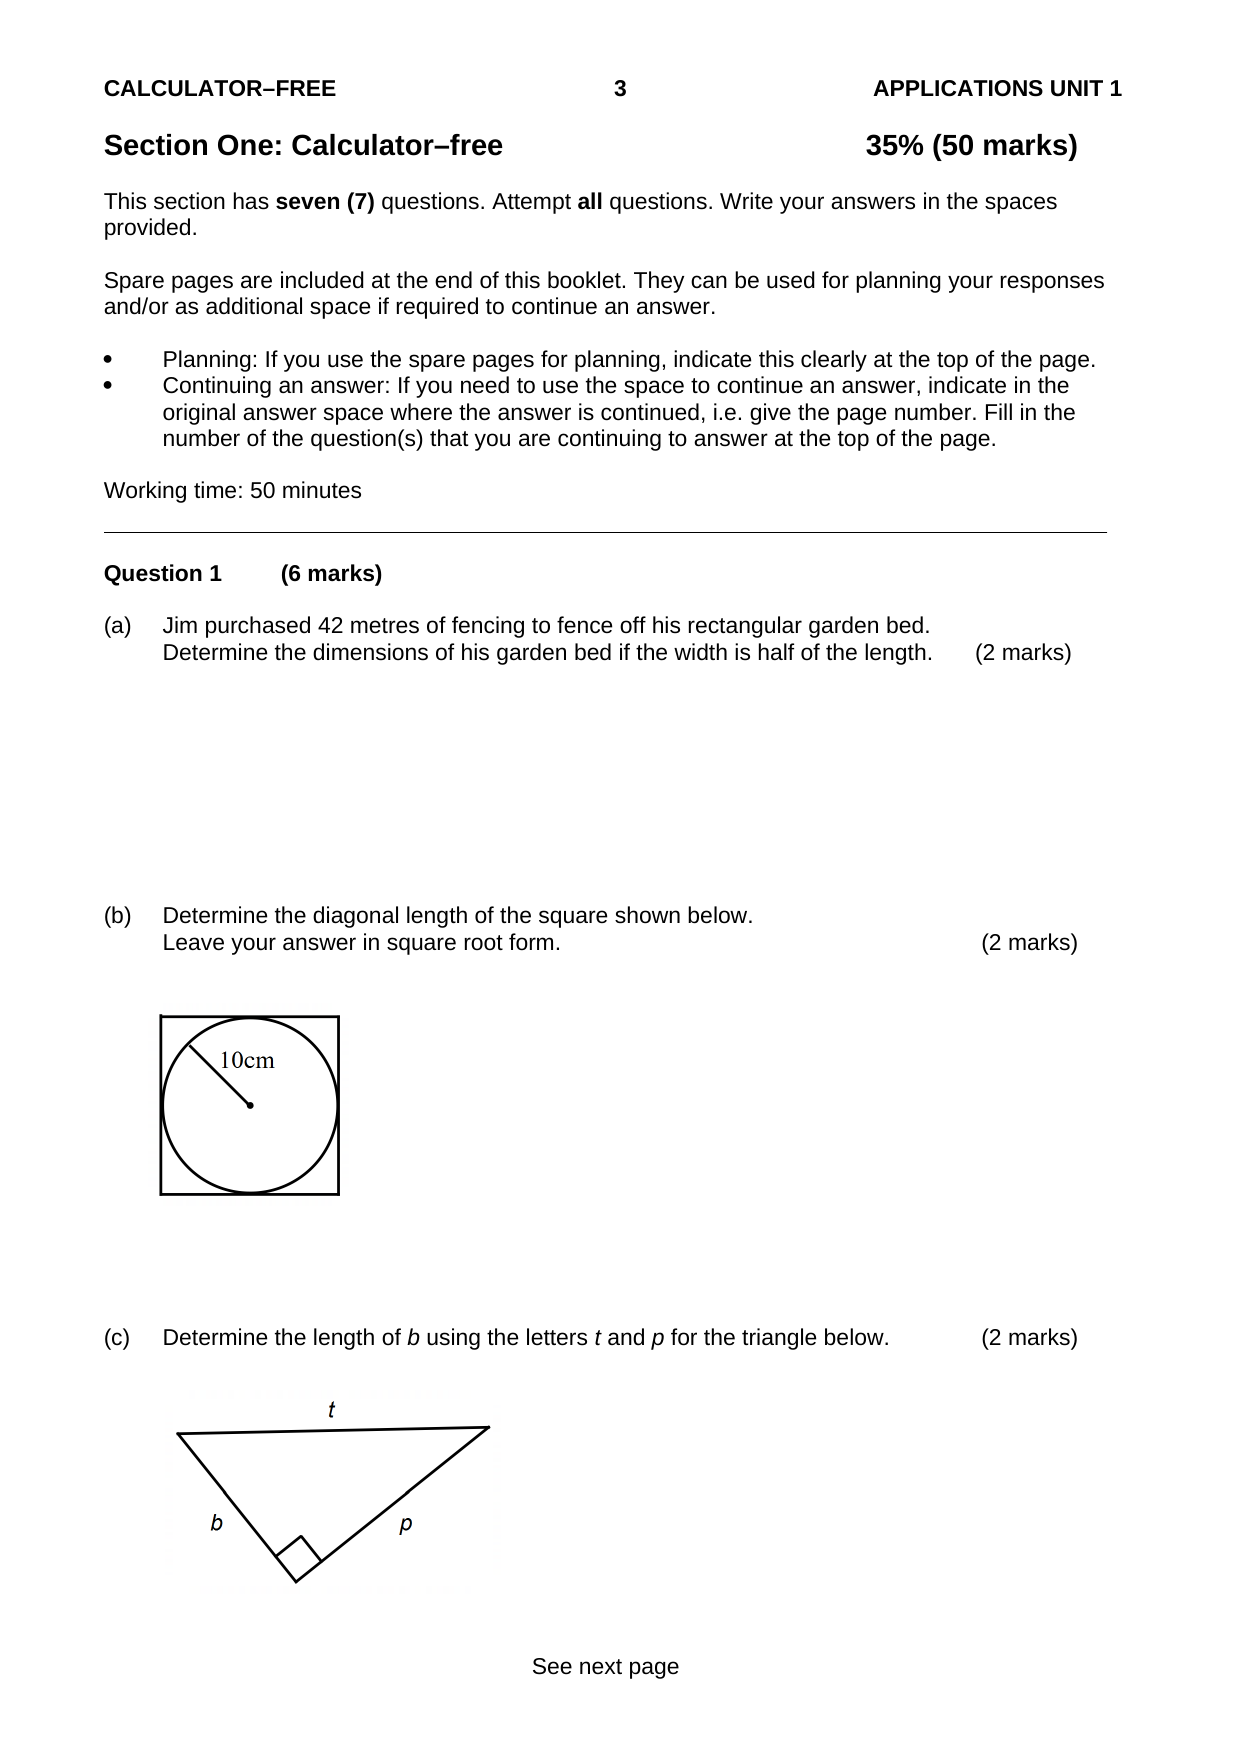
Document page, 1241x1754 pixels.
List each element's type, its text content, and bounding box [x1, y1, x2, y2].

text (c) Determine the length of b using the letters t and p for the triangle below. (2 marks) [103, 1324, 1107, 1350]
list Working time: 50 minutes [103, 477, 1127, 504]
picture [148, 1003, 350, 1206]
text This section has seven (7) questions. Attempt all questions. Write your answers in the spaces provided. [103, 188, 1107, 240]
text Determine the dimensions of his garden bed if the width is half of the length. (2 marks) [103, 639, 1107, 665]
text Question 1 (6 marks) [103, 560, 1107, 586]
text Spare pages are included at the end of this booklet. They can be used for planning your responses and/or as additional space if required to continue an answer. [103, 267, 1107, 319]
list Planning: If you use the spare pages for planning, indicate this clearly at the top of the page. [103, 346, 1127, 372]
picture [165, 1390, 501, 1594]
list Continuing an answer: If you need to use the space to continue an answer, indicate in the original answer space where the answer is continued, i.e. give the page number. Fill in the number of the question(s) that you are continuing to answer at the top of the page. [103, 372, 1127, 451]
subtitle Section One: Calculator–free 35% (50 marks) [103, 128, 1107, 161]
text Leave your answer in square root form. (2 marks) [103, 929, 1107, 981]
text (b) Determine the diagonal length of the square shown below. [103, 902, 1107, 929]
text (a) Jim purchased 42 metres of fencing to fence off his rectangular garden bed. [103, 612, 1107, 639]
